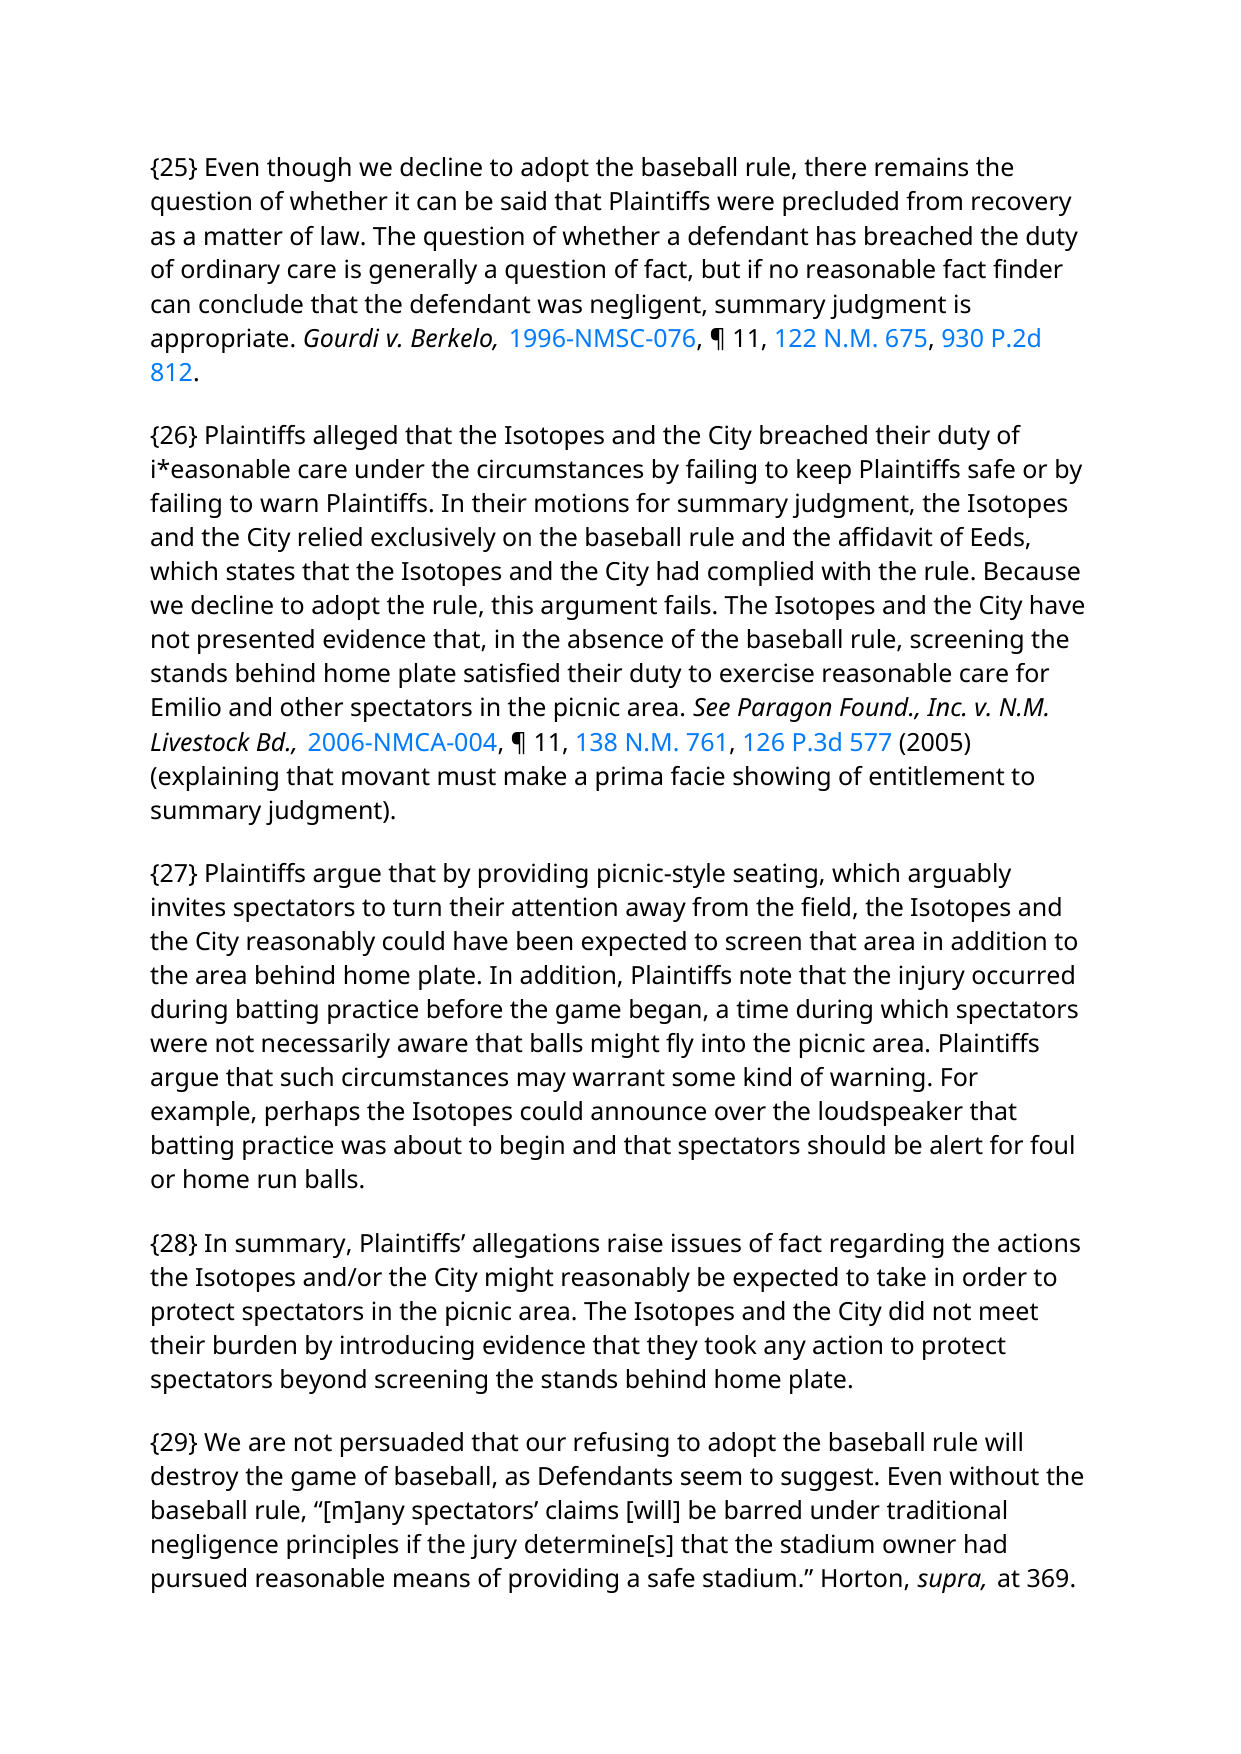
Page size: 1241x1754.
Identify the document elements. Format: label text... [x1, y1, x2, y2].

text {28} In summary, Plaintiffs’ allegations raise issues of fact regarding the actions the Isotopes and/or the City might reasonably be expected to take in order to protect spectators in the picnic area. The Isotopes and the City did not meet their burden by introducing evidence that they took any action to protect spectators beyond screening the stands behind home plate. [150, 1225, 1090, 1396]
text {25} Even though we decline to adopt the baseball rule, there remains the question of whether it can be said that Plaintiffs were precluded from recovery as a matter of law. The question of whether a defendant has breached the duty of ordinary care is generally a question of fact, but if no reasonable fact finder can conclude that the defendant was negligent, summary judgment is appropriate. Gourdi v. Berkelo, 1996-NMSC-076, ¶ 11, 122 N.M. 675, 930 P.2d 812. [150, 150, 1090, 388]
text {27} Plaintiffs argue that by providing picnic-style seating, which arguably invites spectators to turn their attention away from the field, the Isotopes and the City reasonably could have been expected to screen that area in addition to the area behind home plate. In addition, Plaintiffs note that the injury occurred during batting practice before the game began, a time during which spectators were not necessarily aware that balls might fly into the picnic area. Plaintiffs argue that such circumstances may warrant some kind of warning. For example, perhaps the Isotopes could announce over the loudspeaker that batting practice was about to begin and that spectators should be alert for foul or home run balls. [150, 856, 1090, 1196]
text {26} Plaintiffs alleged that the Isotopes and the City breached their duty of i*easonable care under the circumstances by failing to keep Plaintiffs safe or by failing to warn Plaintiffs. In their motions for summary judgment, the Isotopes and the City relied exclusively on the baseball rule and the affidavit of Eeds, which states that the Isotopes and the City had complied with the rule. Because we decline to adopt the rule, this argument fails. The Isotopes and the City have not presented evidence that, in the absence of the baseball rule, screening the stands behind home plate satisfied their duty to exercise reasonable care for Emilio and other spectators in the picnic area. See Paragon Found., Inc. v. N.M. Livestock Bd., 2006-NMCA-004, ¶ 11, 138 N.M. 761, 126 P.3d 577 (2005) (explaining that movant must make a prima facie showing of entitlement to summary judgment). [150, 418, 1090, 826]
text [150, 1425, 1090, 1595]
